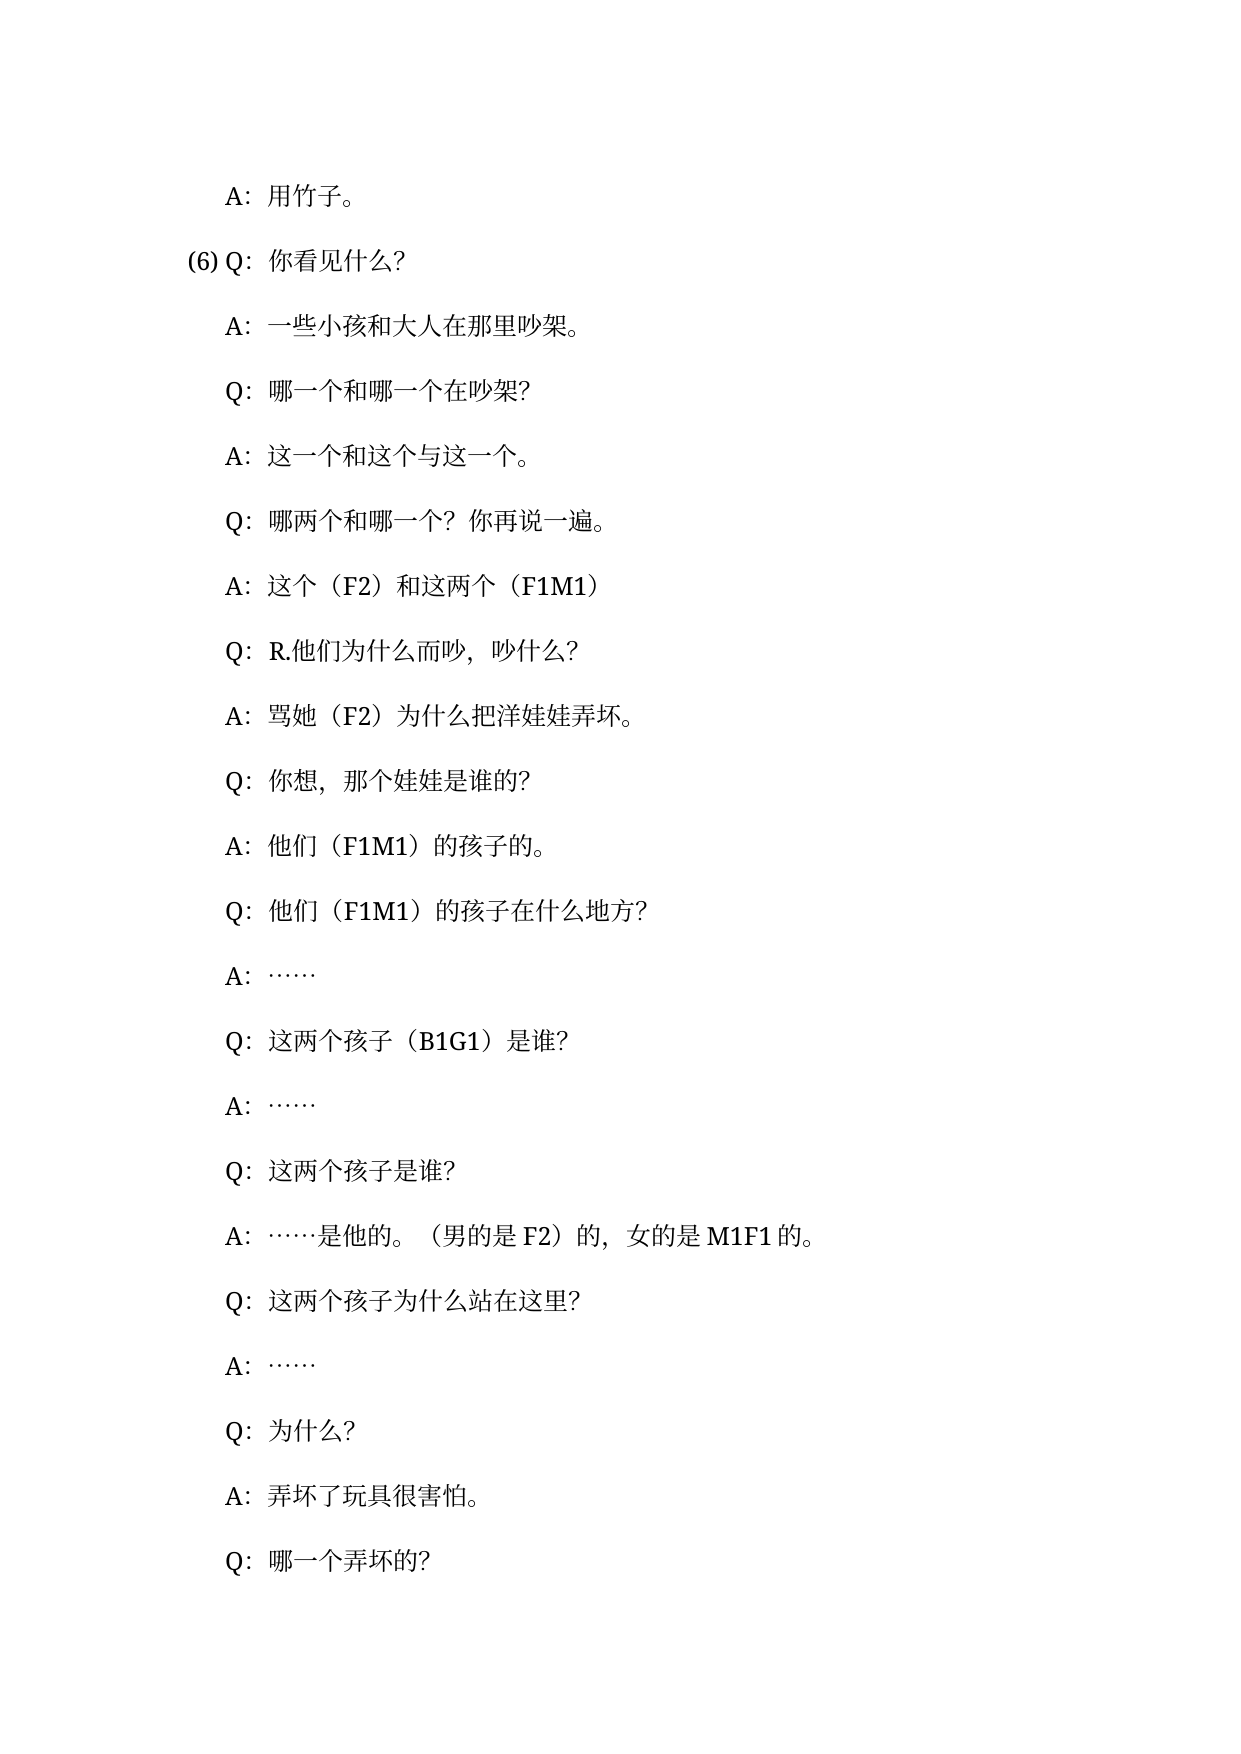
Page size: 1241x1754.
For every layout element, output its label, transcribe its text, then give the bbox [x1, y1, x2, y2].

list Q：这两个孩子（B1G1）是谁？ [225, 1007, 1053, 1072]
list Q：你想，那个娃娃是谁的？ [225, 747, 1053, 812]
list A：一些小孩和大人在那里吵架。 [225, 292, 1053, 357]
list Q：为什么？ [225, 1397, 1053, 1462]
list A：弄坏了玩具很害怕。 [225, 1462, 1053, 1527]
list A：这个（F2）和这两个（F1M1） [225, 552, 1053, 617]
list A：用竹子。 [225, 162, 1053, 227]
list Q：哪一个弄坏的？ [225, 1527, 1053, 1592]
list Q：这两个孩子为什么站在这里？ [225, 1267, 1053, 1332]
list Q：哪两个和哪一个？你再说一遍。 [225, 487, 1053, 552]
list A：……是他的。（男的是F2）的，女的是M1F1的。 [225, 1202, 1053, 1267]
list A：…… [225, 1072, 1053, 1137]
list Q：R.他们为什么而吵，吵什么？ [225, 617, 1053, 682]
list Q：哪一个和哪一个在吵架？ [225, 357, 1053, 422]
list A：骂她（F2）为什么把洋娃娃弄坏。 [225, 682, 1053, 747]
list A：…… [225, 942, 1053, 1007]
list Q：这两个孩子是谁？ [225, 1137, 1053, 1202]
list A：他们（F1M1）的孩子的。 [225, 812, 1053, 877]
list A：这一个和这个与这一个。 [225, 422, 1053, 487]
list A：…… [225, 1332, 1053, 1397]
list Q：你看见什么？ [187, 227, 1053, 292]
list Q：他们（F1M1）的孩子在什么地方？ [225, 877, 1053, 942]
